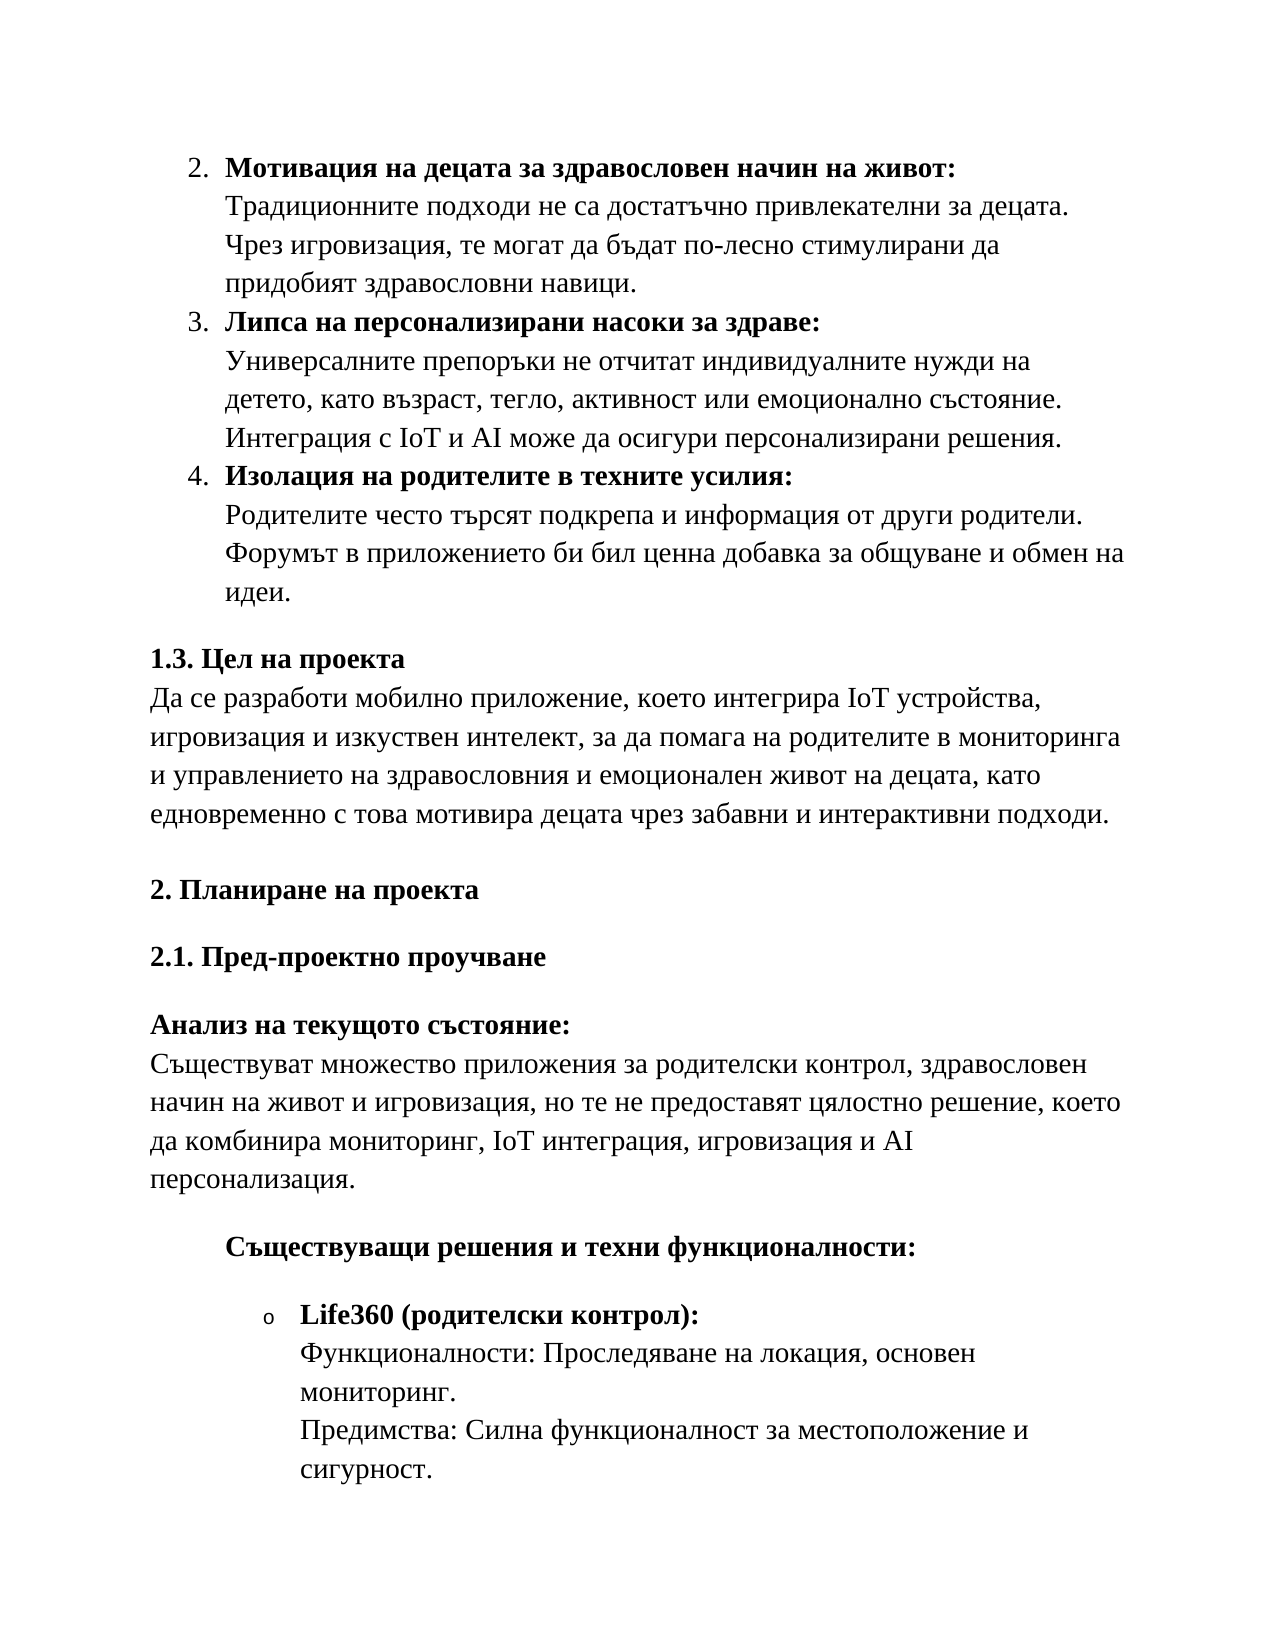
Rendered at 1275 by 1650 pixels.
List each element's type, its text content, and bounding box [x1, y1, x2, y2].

list Изолация на родителите в техните усилия: Родителите често търсят подкрепа и информация от други родители. Форумът в приложението би бил ценна добавка за общуване и обмен на идеи. [187, 458, 1125, 607]
subtitle 2.1. Пред-проектно проучване [150, 939, 1125, 973]
list Липса на персонализирани насоки за здраве: Универсалните препоръки не отчитат индивидуалните нужди на детето, като възраст, тегло, активност или емоционално състояние. Интеграция с IoT и AI може да осигури персонализирани решения. [187, 304, 1125, 453]
text Анализ на текущото състояние: Съществуват множество приложения за родителски контрол, здравословен начин на живот и игровизация, но те не предоставят цялостно решение, което да комбинира мониторинг, IoT интеграция, игровизация и AI персонализация. [150, 1007, 1125, 1195]
subtitle 2. Планиране на проекта [150, 872, 1125, 905]
text 1.3. Цел на проекта Да се разработи мобилно приложение, което интегрира IoT устройства, игровизация и изкуствен интелект, за да помага на родителите в мониторинга и управлението на здравословния и емоционален живот на децата, като едновременно с това мотивира децата чрез забавни и интерактивни подходи. [150, 642, 1125, 829]
subtitle Съществуващи решения и техни функционалности: [225, 1229, 1125, 1263]
list Мотивация на децата за здравословен начин на живот: Традиционните подходи не са достатъчно привлекателни за децата. Чрез игровизация, те могат да бъдат по-лесно стимулирани да придобият здравословни навици. [187, 150, 1125, 299]
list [262, 1297, 1125, 1484]
